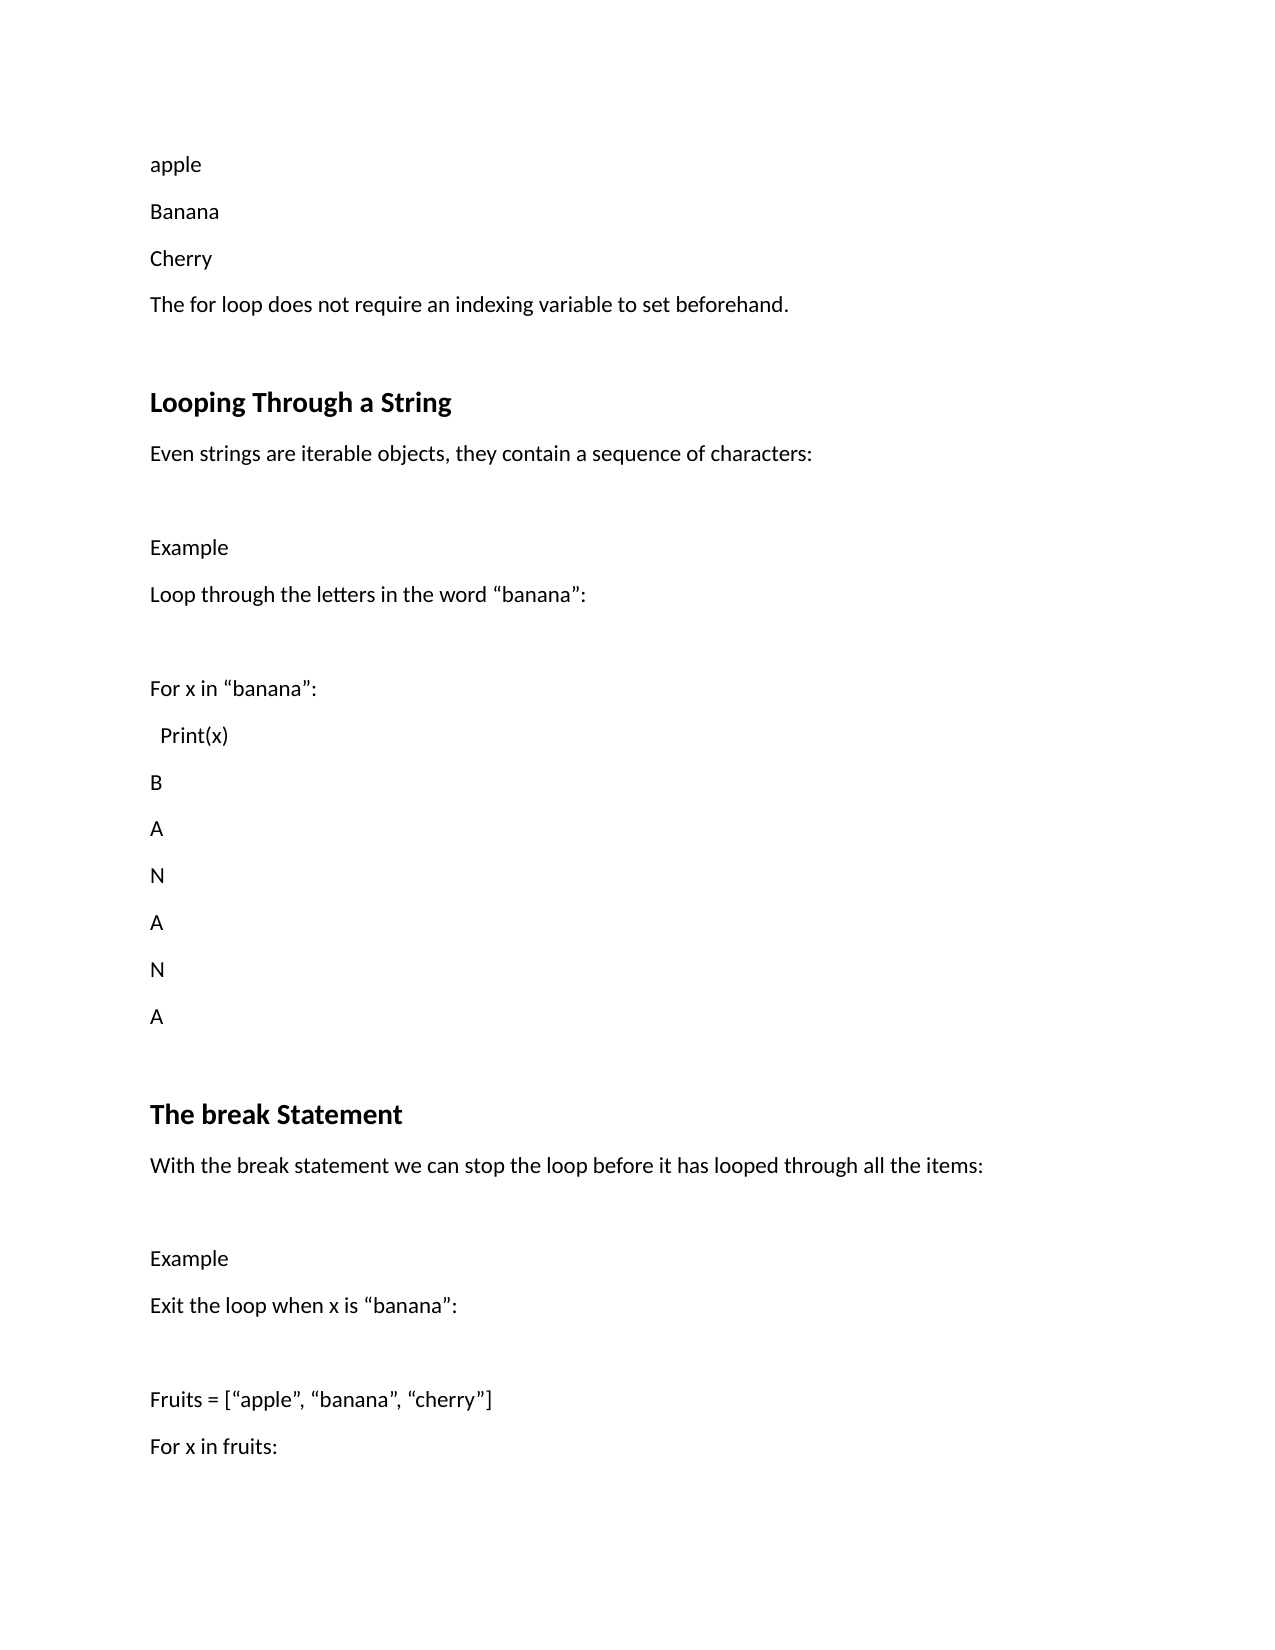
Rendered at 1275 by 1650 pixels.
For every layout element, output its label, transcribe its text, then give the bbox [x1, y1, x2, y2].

text Print(x) [150, 721, 1125, 749]
text With the break statement we can stop the loop before it has looped through all the items: [150, 1151, 1125, 1179]
text apple [150, 150, 1125, 178]
text Banana [150, 197, 1125, 225]
text Example [150, 533, 1125, 561]
text Loop through the letters in the word “banana”: [150, 580, 1125, 608]
text A [150, 814, 1125, 842]
text The break Statement [150, 1096, 1125, 1131]
text A [150, 1002, 1125, 1030]
text B [150, 768, 1125, 796]
text Exit the loop when x is “banana”: [150, 1291, 1125, 1319]
text Cherry [150, 244, 1125, 272]
text Example [150, 1244, 1125, 1273]
text A [150, 908, 1125, 936]
text For x in fruits: [150, 1432, 1125, 1460]
text N [150, 861, 1125, 889]
text The for loop does not require an indexing variable to set beforehand. [150, 291, 1125, 319]
text N [150, 955, 1125, 983]
text For x in “banana”: [150, 674, 1125, 702]
text Fruits = [“apple”, “banana”, “cherry”] [150, 1385, 1125, 1413]
text Looping Through a String [150, 384, 1125, 420]
text Even strings are iterable objects, they contain a sequence of characters: [150, 439, 1125, 467]
